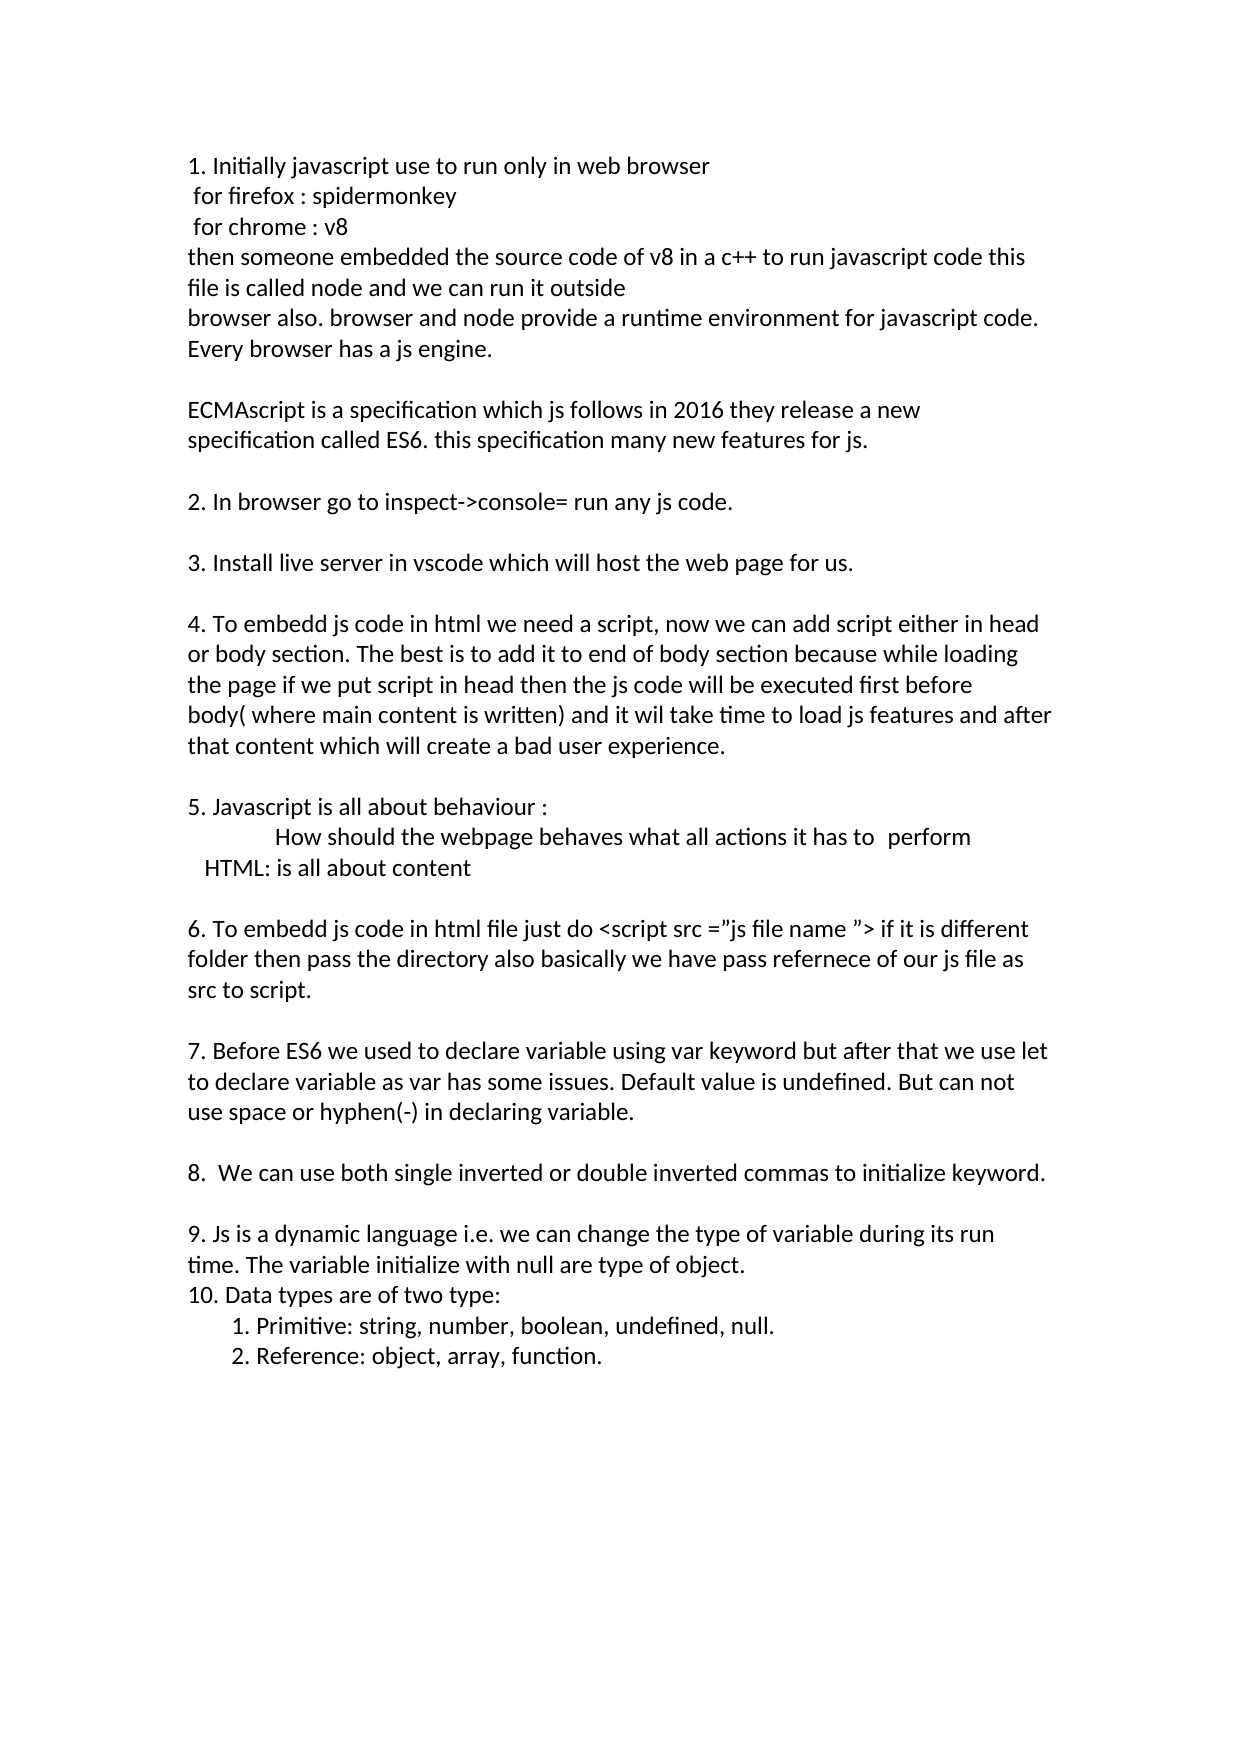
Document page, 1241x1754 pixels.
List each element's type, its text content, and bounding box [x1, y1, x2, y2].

text ECMAscript is a specification which js follows in 2016 they release a new specification called ES6. this specification many new features for js. [187, 394, 1053, 455]
list How should the webpage behaves what all actions it has to perform [231, 821, 1053, 852]
text for firefox : spidermonkey [187, 181, 1053, 211]
list To embedd js code in html file just do <script src =”js file name ”> if it is different folder then pass the directory also basically we have pass refernece of our js file as src to script. [187, 913, 1053, 1004]
list Js is a dynamic language i.e. we can change the type of variable during its run time. The variable initialize with null are type of object. [187, 1218, 1053, 1279]
list Primitive: string, number, boolean, undefined, null. [187, 1310, 1053, 1340]
text HTML: is all about content [187, 852, 1053, 882]
text for chrome : v8 [187, 211, 1053, 242]
list Javascript is all about behaviour : [187, 791, 1053, 821]
list In browser go to inspect->console= run any js code. [187, 486, 1053, 516]
list Reference: object, array, function. [187, 1340, 1053, 1371]
list Initially javascript use to run only in web browser [187, 150, 1053, 181]
list Install live server in vscode which will host the web page for us. [187, 547, 1053, 577]
text browser also. browser and node provide a runtime environment for javascript code. Every browser has a js engine. [187, 303, 1053, 364]
list Before ES6 we used to declare variable using var keyword but after that we use let to declare variable as var has some issues. Default value is undefined. But can not use space or hyphen(-) in declaring variable. [187, 1035, 1053, 1127]
text then someone embedded the source code of v8 in a c++ to run javascript code this file is called node and we can run it outside [187, 242, 1053, 303]
list To embedd js code in html we need a script, now we can add script either in head or body section. The best is to add it to end of body section because while loading the page if we put script in head then the js code will be executed first before body( where main content is written) and it wil take time to load js features and after that content which will create a bad user experience. [187, 608, 1053, 760]
list Data types are of two type: [187, 1279, 1053, 1310]
list We can use both single inverted or double inverted commas to initialize keyword. [187, 1157, 1053, 1188]
